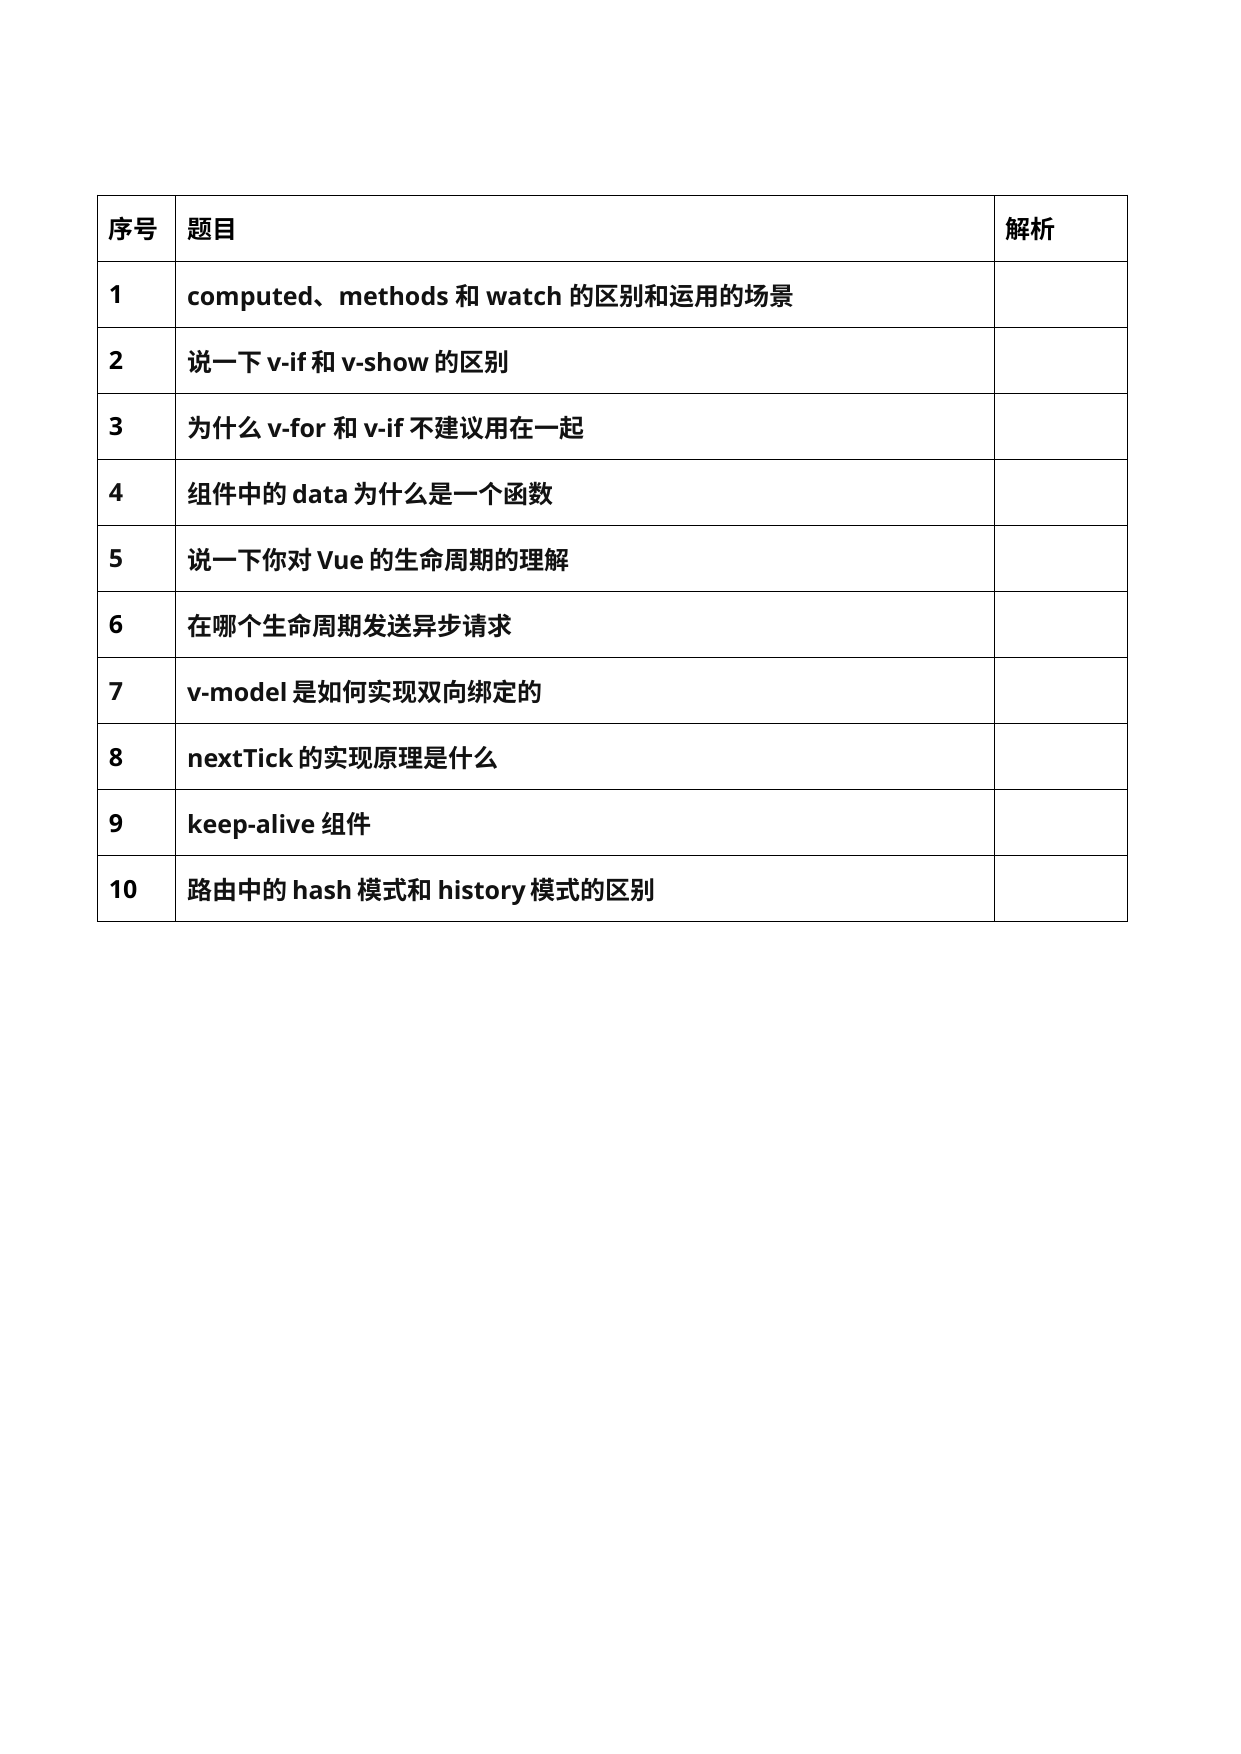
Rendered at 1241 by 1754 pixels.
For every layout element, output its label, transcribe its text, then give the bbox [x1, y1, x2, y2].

table_cell 9 [98, 790, 175, 855]
table_cell [995, 856, 1127, 921]
table_cell [995, 394, 1127, 459]
table_cell [995, 592, 1127, 657]
table_cell [995, 526, 1127, 591]
table_cell 组件中的data为什么是一个函数 [176, 460, 994, 525]
table_cell 为什么 v-for 和 v-if 不建议用在一起 [176, 394, 994, 459]
table_cell 说一下v-if和v-show的区别 [176, 328, 994, 393]
table_cell nextTick的实现原理是什么 [176, 724, 994, 789]
table_cell 3 [98, 394, 175, 459]
table_cell keep-alive 组件 [176, 790, 994, 855]
table_cell v-model是如何实现双向绑定的 [176, 658, 994, 723]
table_cell 5 [98, 526, 175, 591]
table_cell 1 [98, 262, 175, 327]
table_header 序号 [98, 196, 175, 261]
table_cell 4 [98, 460, 175, 525]
table_cell 路由中的hash模式和history模式的区别 [176, 856, 994, 921]
table_cell computed、methods 和 watch 的区别和运用的场景 [176, 262, 994, 327]
table_cell [995, 658, 1127, 723]
table_cell 7 [98, 658, 175, 723]
table_cell 2 [98, 328, 175, 393]
table_header 题目 [176, 196, 994, 261]
table_cell [995, 262, 1127, 327]
table_cell [995, 724, 1127, 789]
table_cell [995, 790, 1127, 855]
table_cell [995, 460, 1127, 525]
table_header 解析 [995, 196, 1127, 261]
table_cell 6 [98, 592, 175, 657]
table_cell 在哪个生命周期发送异步请求 [176, 592, 994, 657]
table_cell 8 [98, 724, 175, 789]
table_cell 说一下你对Vue的生命周期的理解 [176, 526, 994, 591]
table_cell [995, 328, 1127, 393]
table_cell 10 [98, 856, 175, 921]
